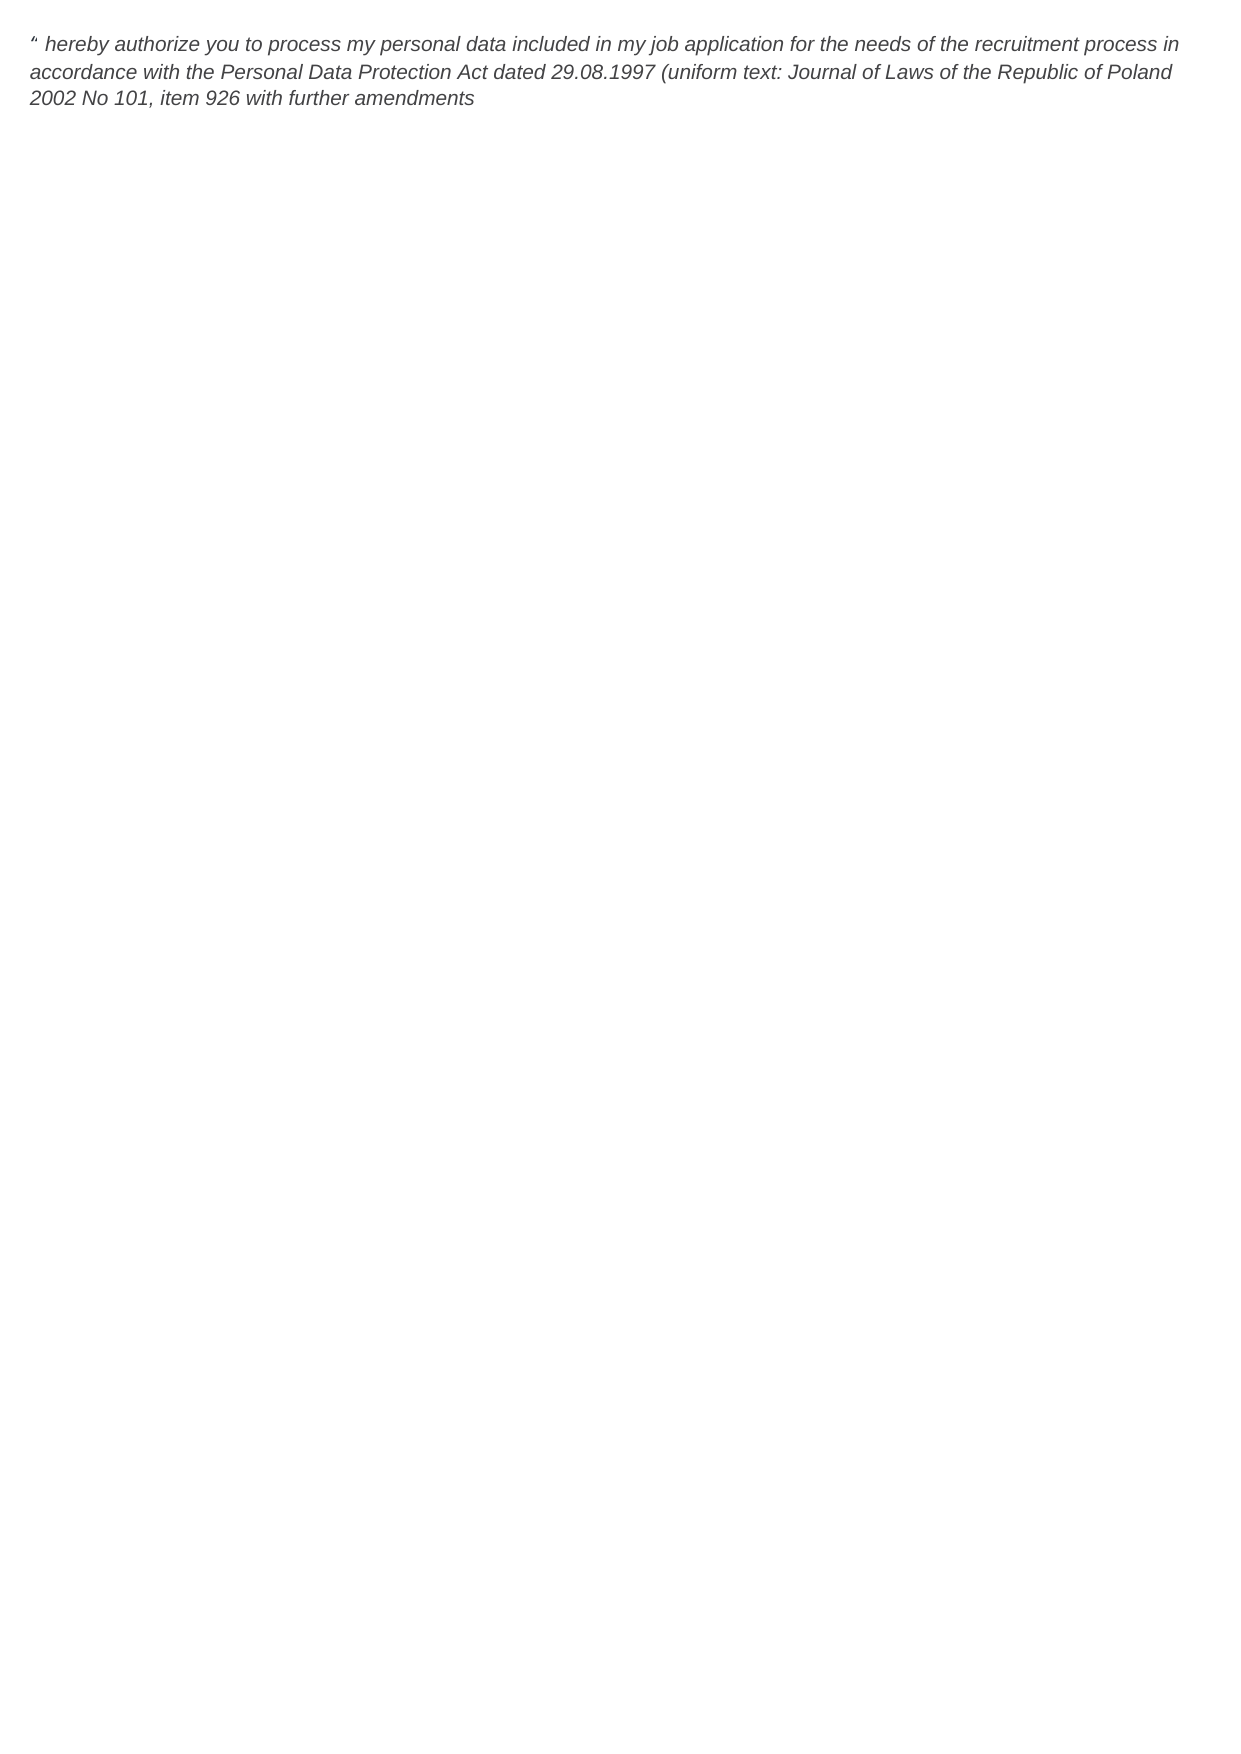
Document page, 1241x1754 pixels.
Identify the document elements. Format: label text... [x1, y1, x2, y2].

text “ hereby authorize you to process my personal data included in my job application for the needs of the recruitment process in accordance with the Personal Data Protection Act dated 29.08.1997 (uniform text: Journal of Laws of the Republic of Poland 2002 No 101, item 926 with further amendments [29, 29, 1196, 110]
